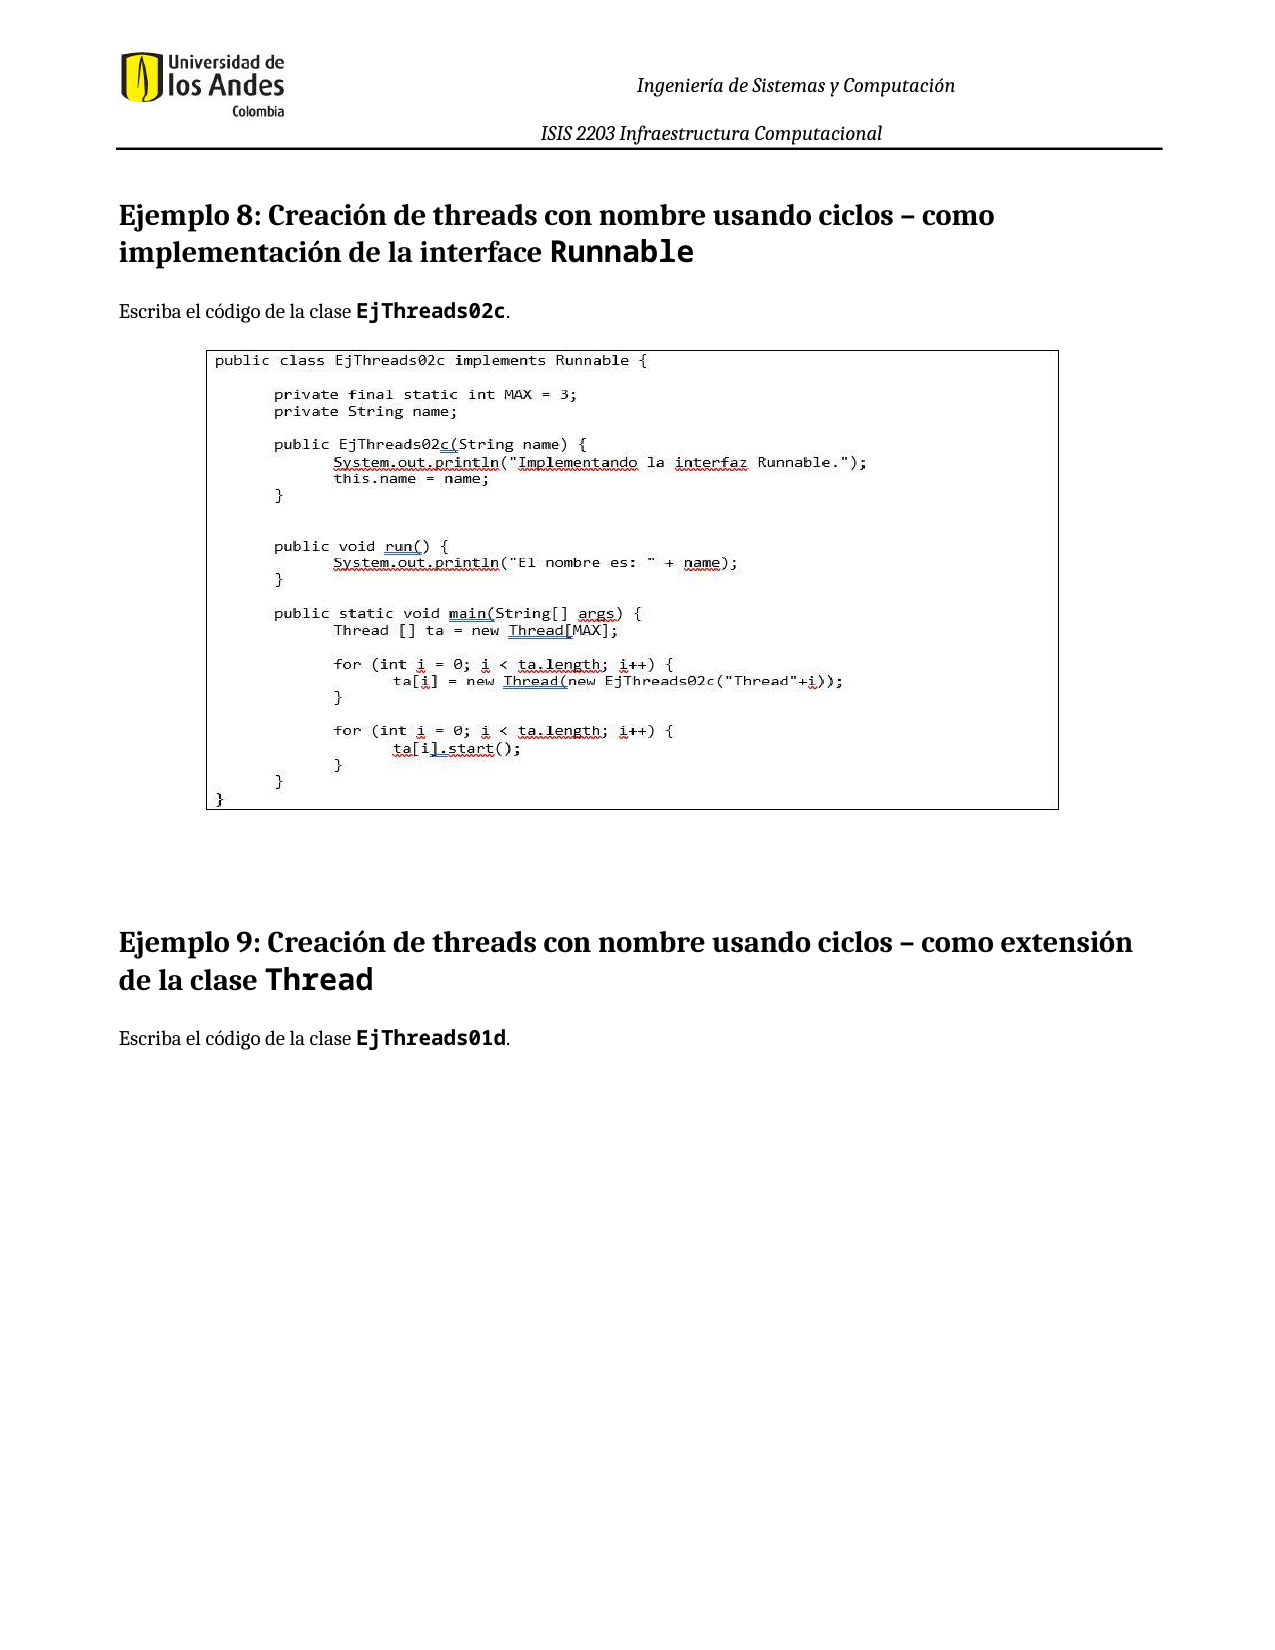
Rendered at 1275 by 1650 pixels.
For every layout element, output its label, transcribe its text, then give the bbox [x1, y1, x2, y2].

text Escriba el código de la clase EjThreads01d. [119, 1023, 1160, 1052]
text Ingeniería de Sistemas y Computación [288, 74, 1160, 98]
picture [116, 46, 288, 121]
text ISIS 2203 Infraestructura Computacional [264, 122, 1160, 146]
picture [204, 348, 1071, 811]
text Ejemplo 9: Creación de threads con nombre usando ciclos – como extensión de la clase Thread [119, 926, 1160, 999]
text Escriba el código de la clase EjThreads02c. [119, 296, 1160, 324]
text Ejemplo 8: Creación de threads con nombre usando ciclos – como implementación de la interface Runnable [119, 198, 1160, 272]
